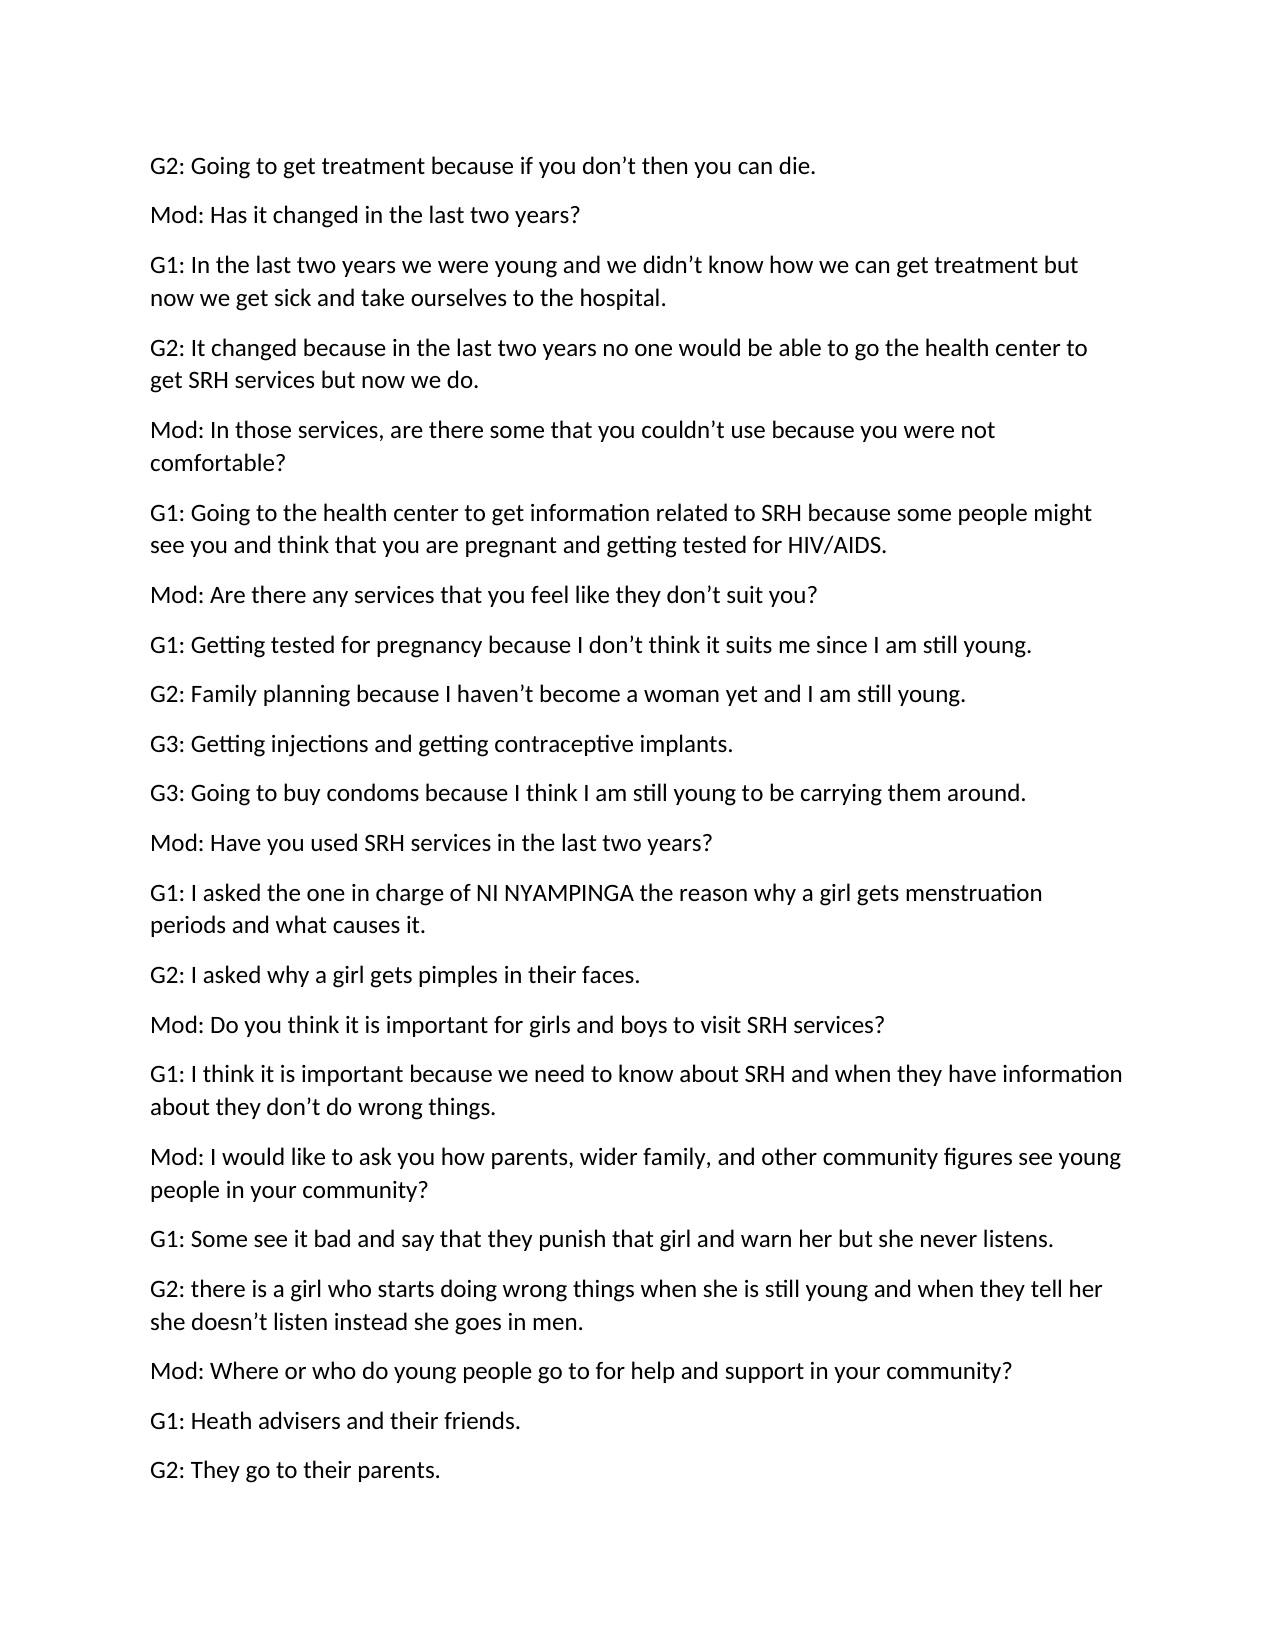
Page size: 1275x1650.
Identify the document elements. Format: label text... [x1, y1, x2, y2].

text G1: Heath advisers and their friends. [150, 1405, 1125, 1436]
text Mod: Where or who do young people go to for help and support in your community? [150, 1355, 1125, 1386]
text G2: there is a girl who starts doing wrong things when she is still young and when they tell her she doesn’t listen instead she goes in men. [150, 1273, 1125, 1336]
text Mod: In those services, are there some that you couldn’t use because you were not comfortable? [150, 414, 1125, 478]
text G2: I asked why a girl gets pimples in their faces. [150, 959, 1125, 990]
text G2: They go to their parents. [150, 1454, 1125, 1485]
text Mod: Are there any services that you feel like they don’t suit you? [150, 579, 1125, 610]
text G2: It changed because in the last two years no one would be able to go the health center to get SRH services but now we do. [150, 332, 1125, 395]
text G1: Going to the health center to get information related to SRH because some people might see you and think that you are pregnant and getting tested for HIV/AIDS. [150, 497, 1125, 560]
text G2: Family planning because I haven’t become a woman yet and I am still young. [150, 678, 1125, 709]
text Mod: Have you used SRH services in the last two years? [150, 827, 1125, 858]
text G2: Going to get treatment because if you don’t then you can die. [150, 150, 1125, 181]
text G1: Some see it bad and say that they punish that girl and warn her but she never listens. [150, 1223, 1125, 1254]
text G1: I think it is important because we need to know about SRH and when they have information about they don’t do wrong things. [150, 1058, 1125, 1122]
text Mod: I would like to ask you how parents, wider family, and other community figures see young people in your community? [150, 1141, 1125, 1204]
text Mod: Do you think it is important for girls and boys to visit SRH services? [150, 1009, 1125, 1039]
text G3: Going to buy condoms because I think I am still young to be carrying them around. [150, 777, 1125, 808]
text Mod: Has it changed in the last two years? [150, 199, 1125, 230]
text G1: Getting tested for pregnancy because I don’t think it suits me since I am still young. [150, 629, 1125, 659]
text G1: In the last two years we were young and we didn’t know how we can get treatment but now we get sick and take ourselves to the hospital. [150, 249, 1125, 313]
text G3: Getting injections and getting contraceptive implants. [150, 728, 1125, 758]
text G1: I asked the one in charge of NI NYAMPINGA the reason why a girl gets menstruation periods and what causes it. [150, 877, 1125, 940]
